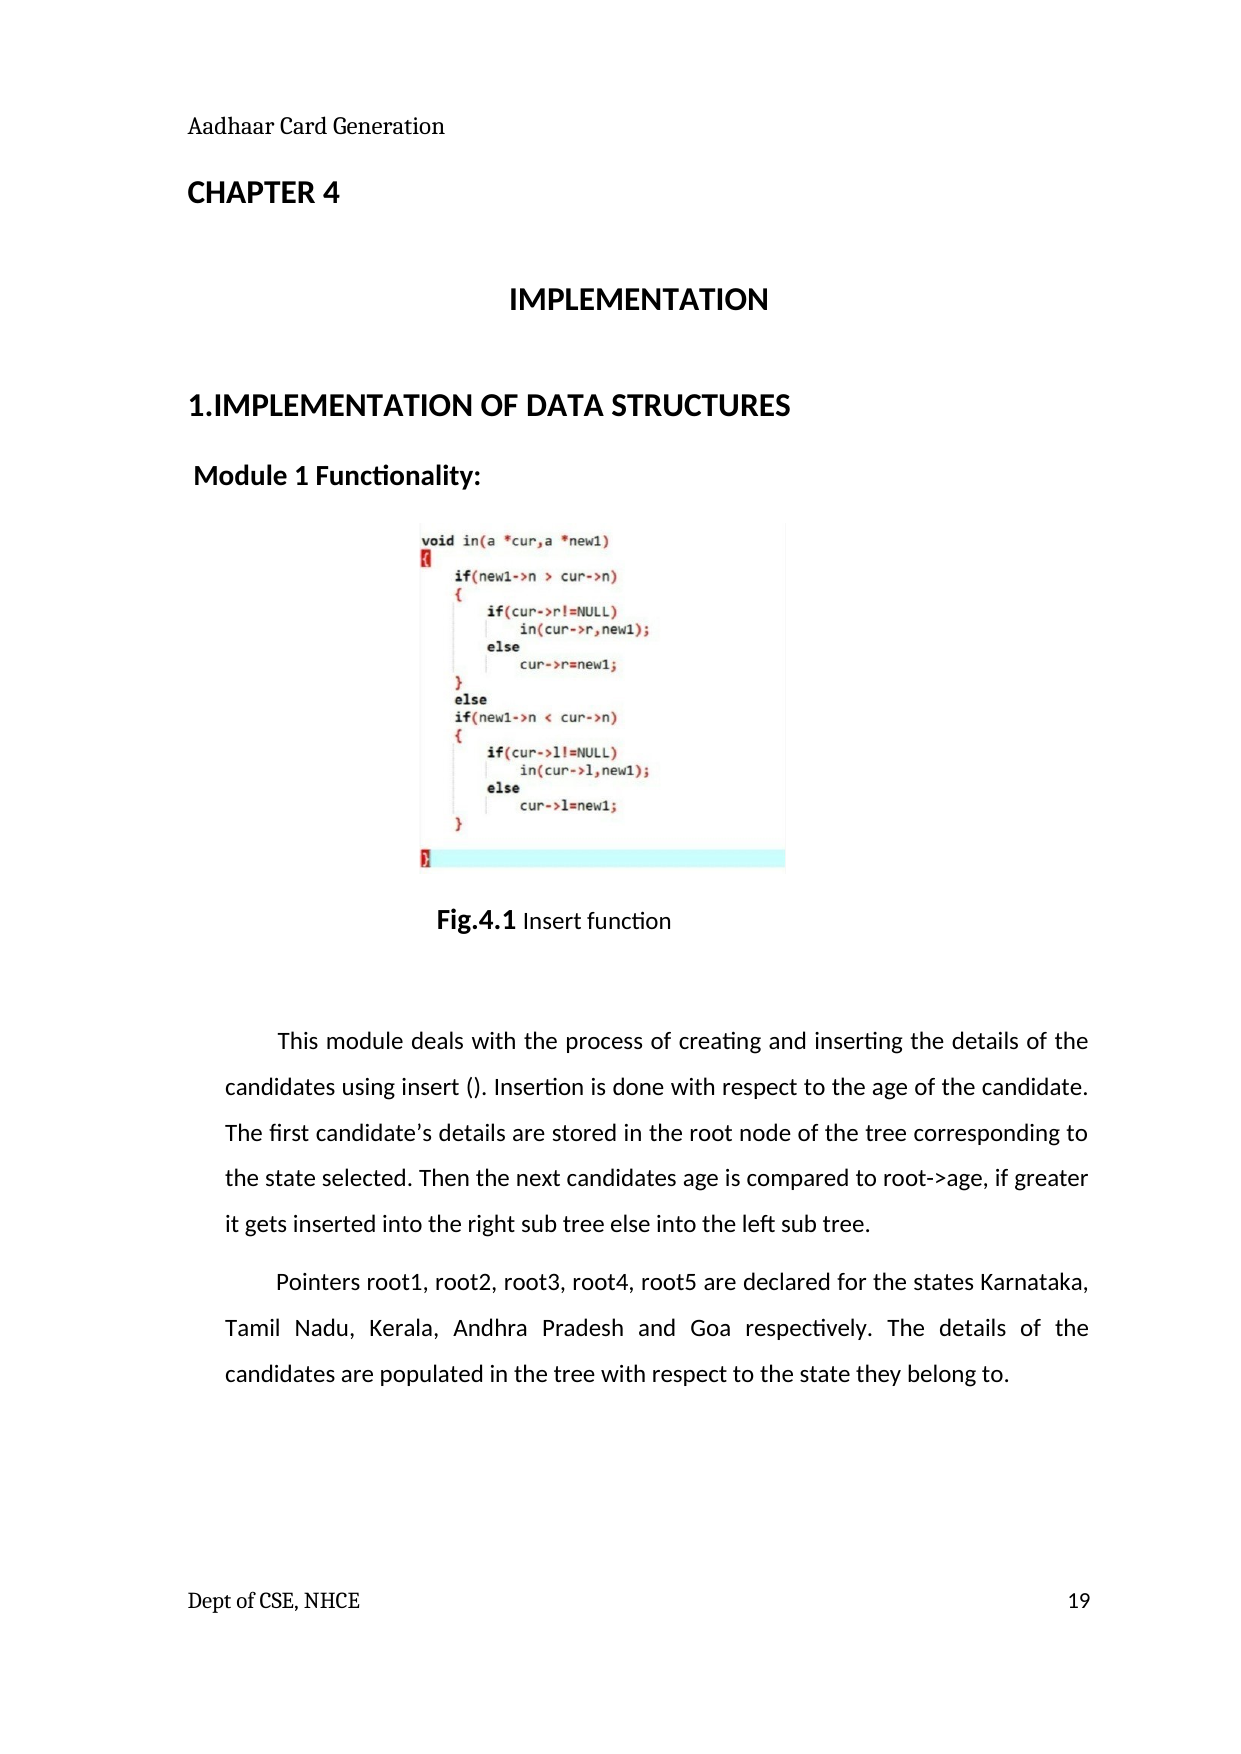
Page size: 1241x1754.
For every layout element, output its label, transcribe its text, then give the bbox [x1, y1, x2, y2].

text CHAPTER 4 [187, 171, 1090, 212]
text Module 1 Functionality: [187, 457, 1090, 493]
text IMPLEMENTATION [187, 277, 1090, 318]
text Fig.4.1 Insert function [187, 901, 1090, 937]
text This module deals with the process of creating and inserting the details of the candidates using insert (). Insertion is done with respect to the age of the candidate. The first candidate’s details are stored in the root node of the tree corresponding to the state selected. Then the next candidates age is compared to root->age, if greater it gets inserted into the right sub tree else into the left sub tree. [225, 1025, 1090, 1239]
text 1.IMPLEMENTATION OF DATA STRUCTURES [187, 384, 1090, 425]
picture [419, 523, 786, 874]
text Pointers root1, root2, root3, root4, root5 are declared for the states Karnataka, Tamil Nadu, Kerala, Andhra Pradesh and Goa respectively. The details of the candidates are populated in the tree with respect to the state they belong to. [225, 1266, 1090, 1388]
